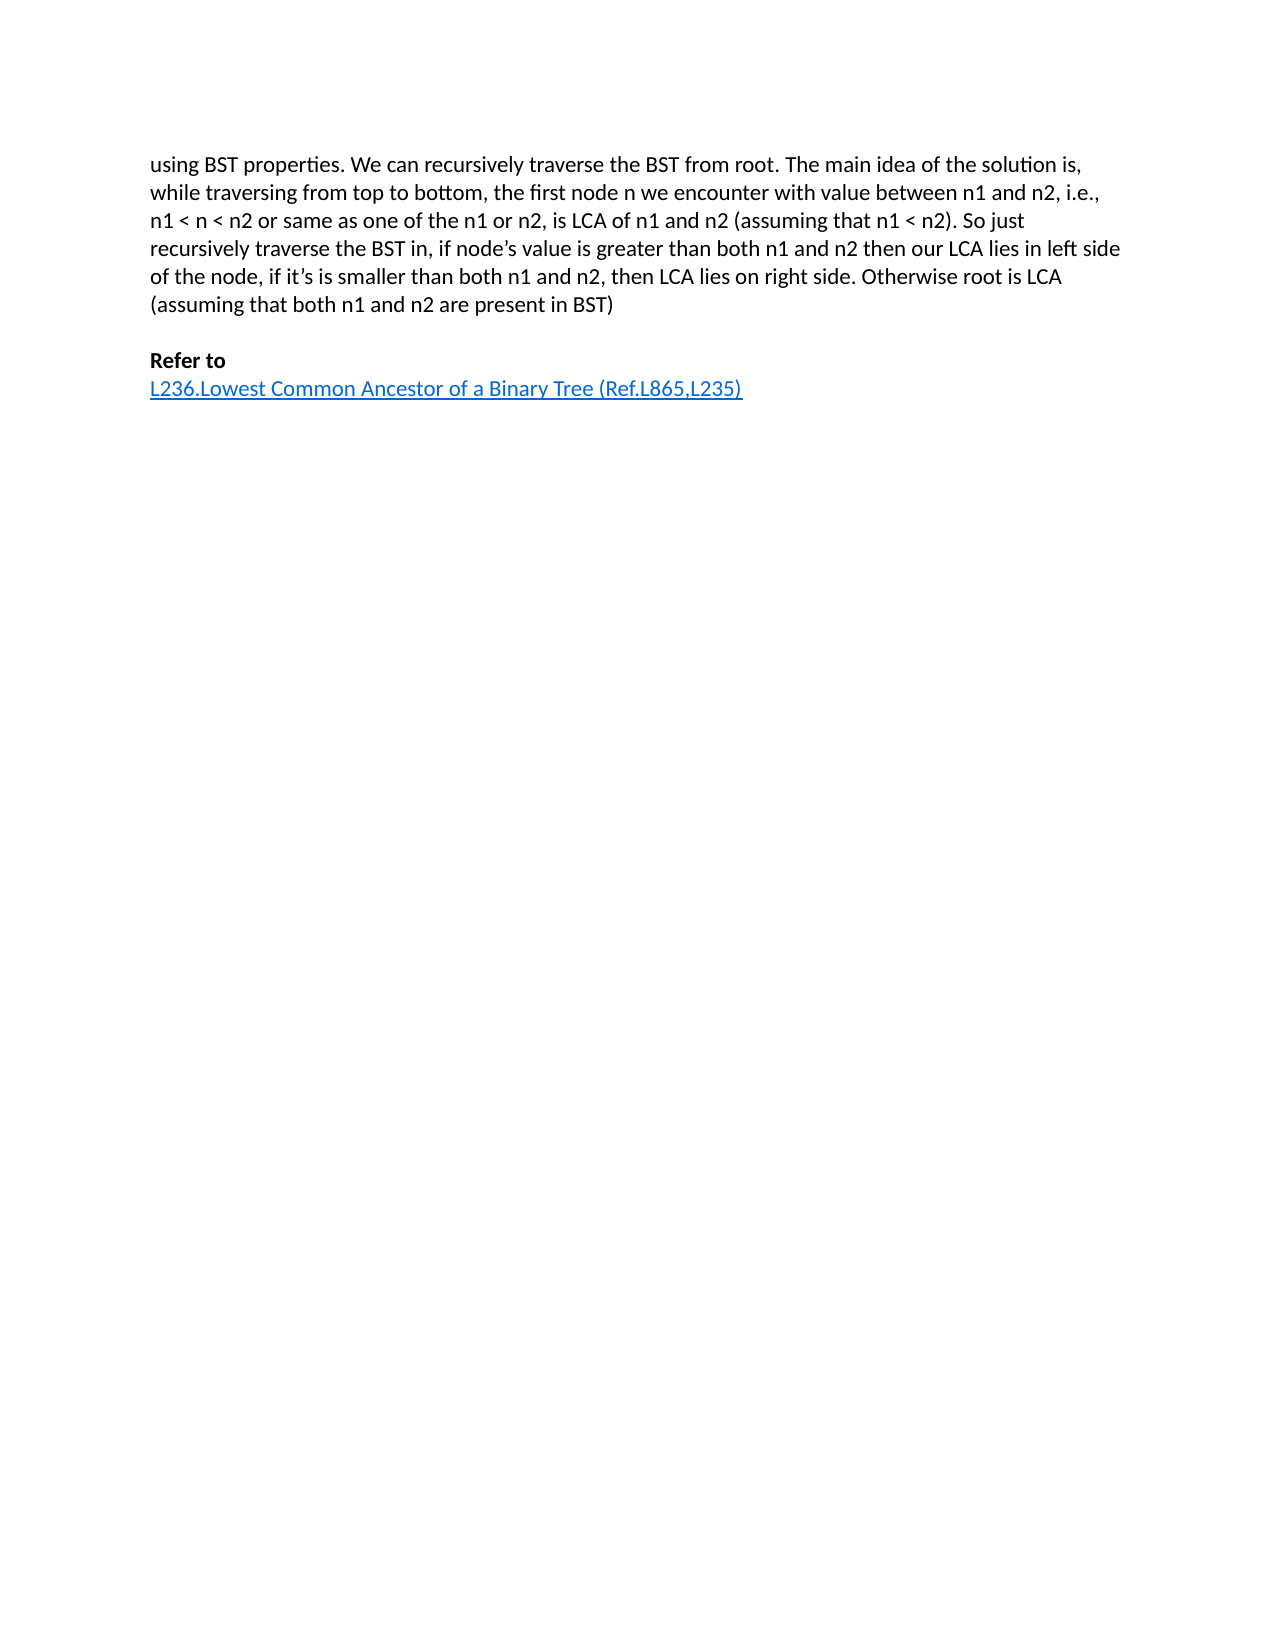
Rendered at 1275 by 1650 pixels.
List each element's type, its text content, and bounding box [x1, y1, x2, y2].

text L236.Lowest Common Ancestor of a Binary Tree (Ref.L865,L235) [150, 374, 1125, 402]
text Refer to [150, 346, 1125, 374]
